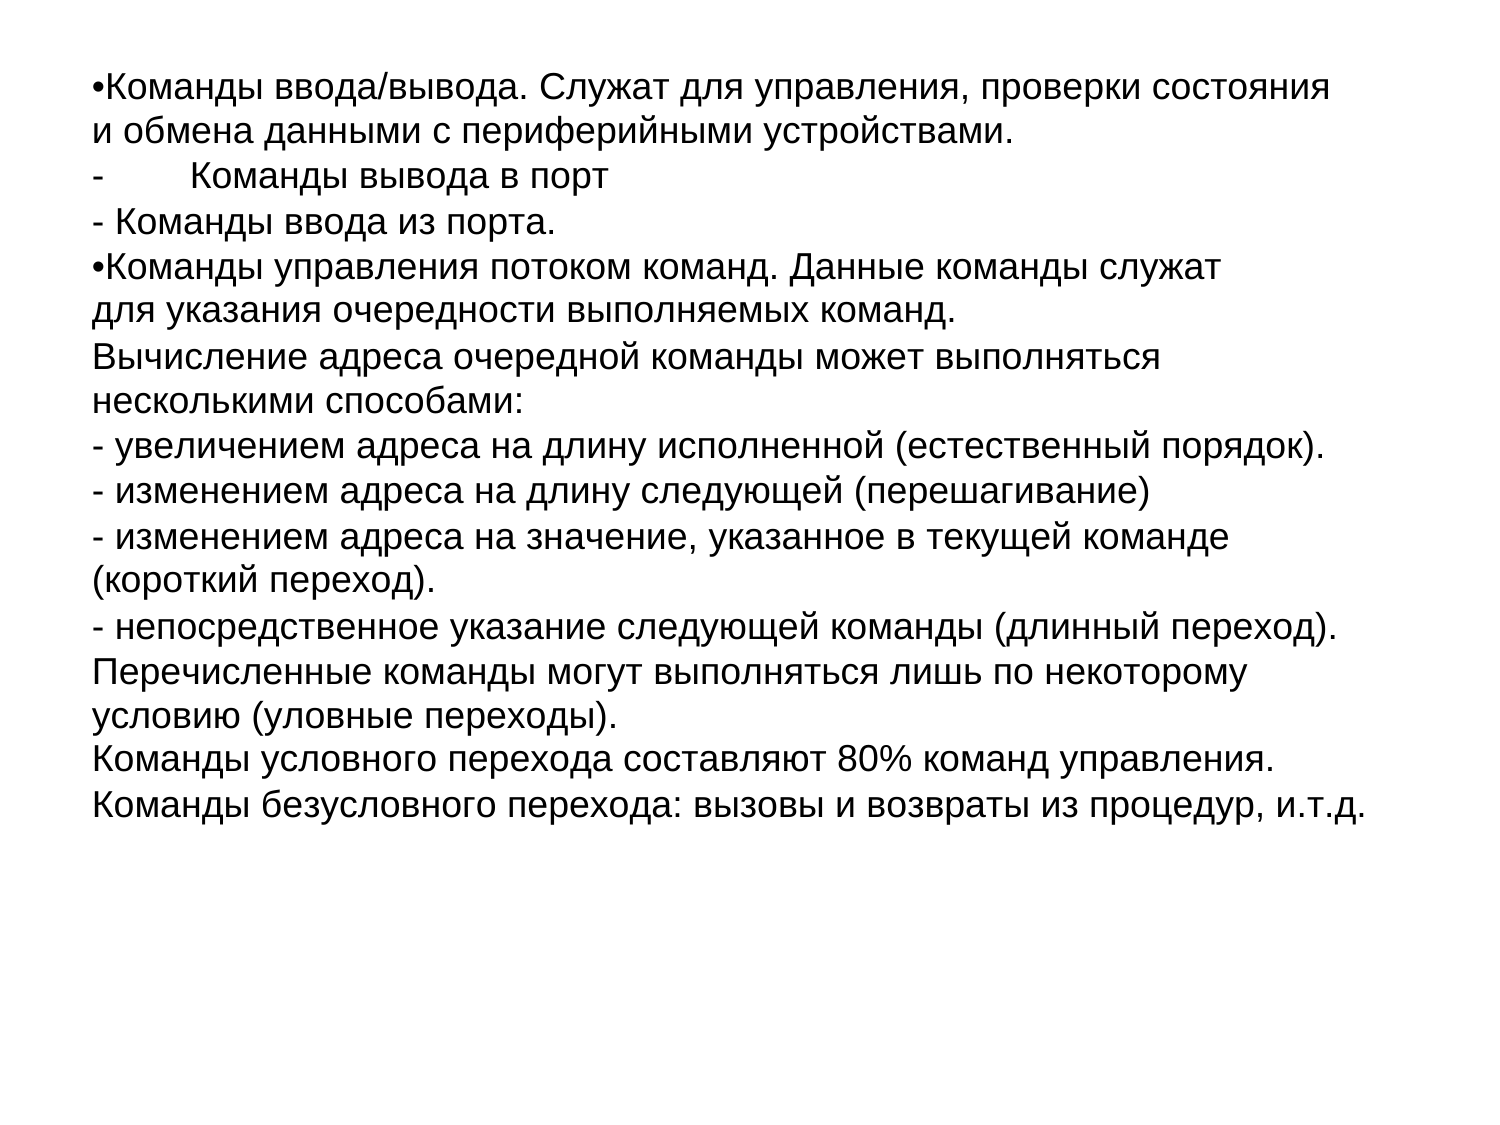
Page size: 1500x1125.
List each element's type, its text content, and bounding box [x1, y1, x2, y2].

list Команды вывода в порт [92, 153, 1394, 197]
text - непосредственное указание следующей команды (длинный переход). Перечисленные команды могут выполняться лишь по некоторому условию (уловные переходы). [92, 604, 1360, 736]
list изменением адреса на длину следующей (перешагивание) [92, 468, 1394, 512]
list Команды ввода из порта. [92, 199, 1394, 242]
text Команды условного перехода составляют 80% команд управления. [92, 738, 1394, 780]
text •Команды ввода/вывода. Служат для управления, проверки состояния и обмена данными с периферийными устройствами. [92, 64, 1360, 151]
text Команды безусловного перехода: вызовы и возвраты из процедур, и.т.д. [92, 782, 1394, 825]
text Вычисление адреса очередной команды может выполняться несколькими способами: [92, 334, 1394, 421]
list увеличением адреса на длину исполненной (естественный порядок). [92, 423, 1394, 466]
text •Команды управления потоком команд. Данные команды служат для указания очередности выполняемых команд. [92, 246, 1296, 330]
text - изменением адреса на значение, указанное в текущей команде (короткий переход). [92, 514, 1271, 601]
